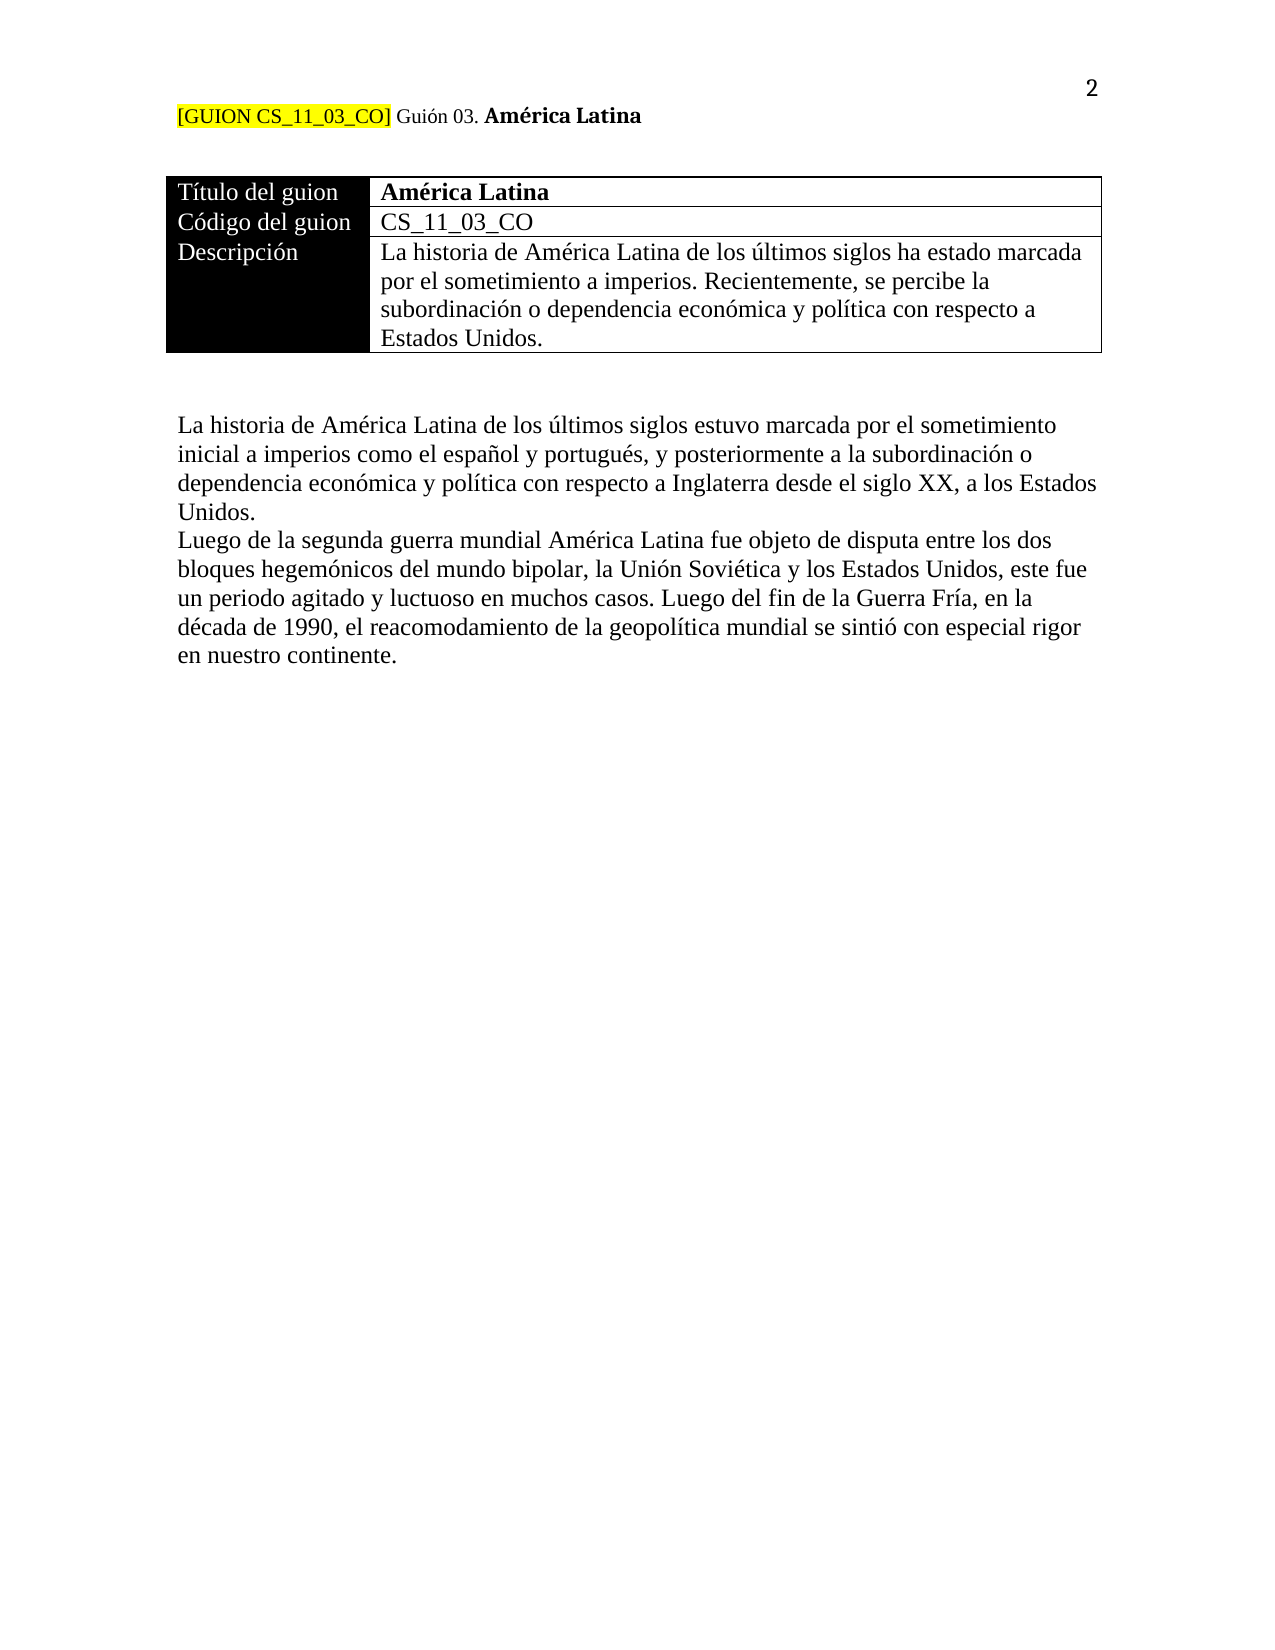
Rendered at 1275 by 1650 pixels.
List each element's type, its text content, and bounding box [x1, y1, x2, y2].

table_cell Código del guion [167, 207, 369, 236]
table_cell Descripción [167, 237, 369, 352]
text La historia de América Latina de los últimos siglos estuvo marcada por el sometimiento inicial a imperios como el español y portugués, y posteriormente a la subordinación o dependencia económica y política con respecto a Inglaterra desde el siglo XX, a los Estados Unidos. [177, 411, 1098, 526]
table_header América Latina [370, 178, 1101, 206]
table_cell CS_11_03_CO [370, 207, 1101, 236]
table_header Título del guion [167, 178, 369, 206]
table_cell La historia de América Latina de los últimos siglos ha estado marcada por el sometimiento a imperios. Recientemente, se percibe la subordinación o dependencia económica y política con respecto a Estados Unidos. [370, 237, 1101, 352]
text Luego de la segunda guerra mundial América Latina fue objeto de disputa entre los dos bloques hegemónicos del mundo bipolar, la Unión Soviética y los Estados Unidos, este fue un periodo agitado y luctuoso en muchos casos. Luego del fin de la Guerra Fría, en la década de 1990, el reacomodamiento de la geopolítica mundial se sintió con especial rigor en nuestro continente. [177, 526, 1098, 669]
